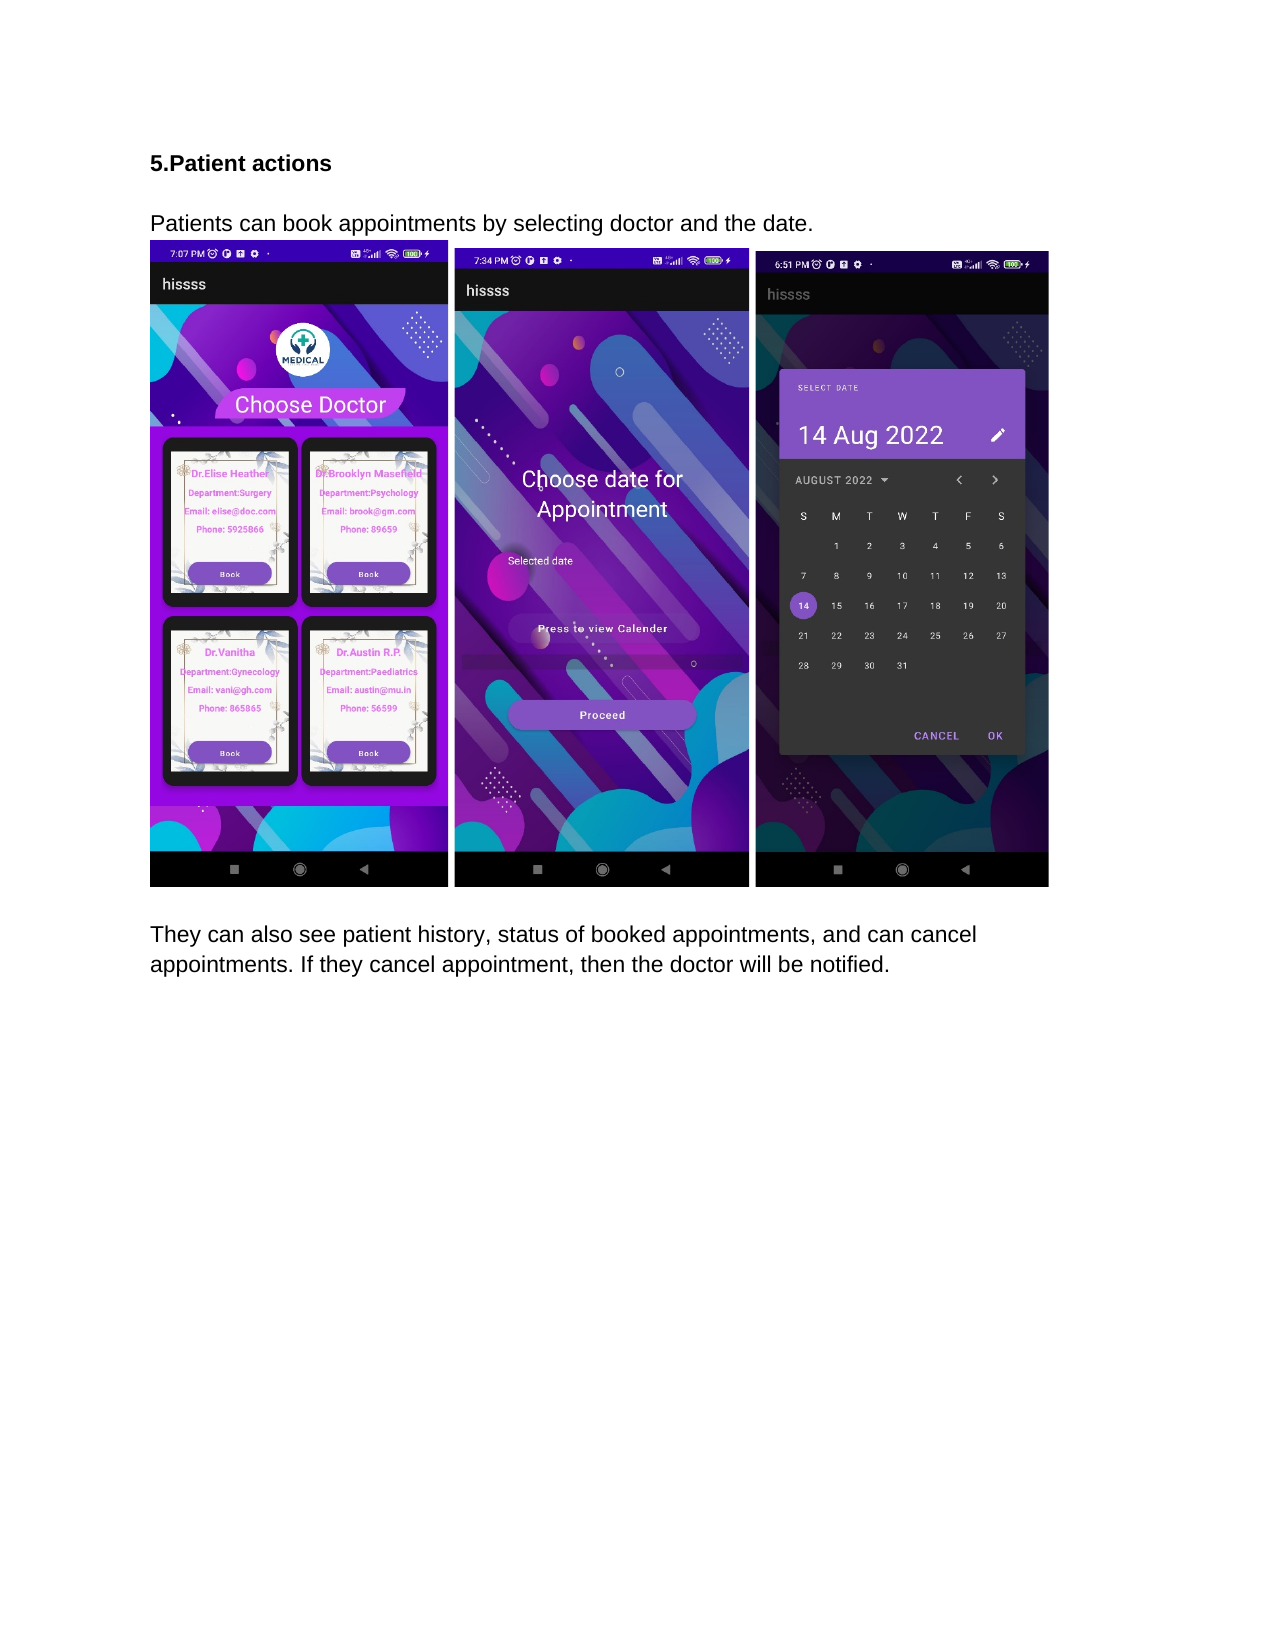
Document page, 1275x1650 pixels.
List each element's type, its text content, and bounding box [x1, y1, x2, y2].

text They can also see patient history, status of booked appointments, and can cancel appointments. If they cancel appointment, then the doctor will be notified. [150, 921, 1125, 977]
text 5.Patient actions [150, 150, 1125, 176]
picture [755, 251, 1049, 887]
picture [454, 248, 750, 887]
text Patients can book appointments by selecting doctor and the date. [150, 210, 1125, 237]
picture [150, 240, 449, 887]
